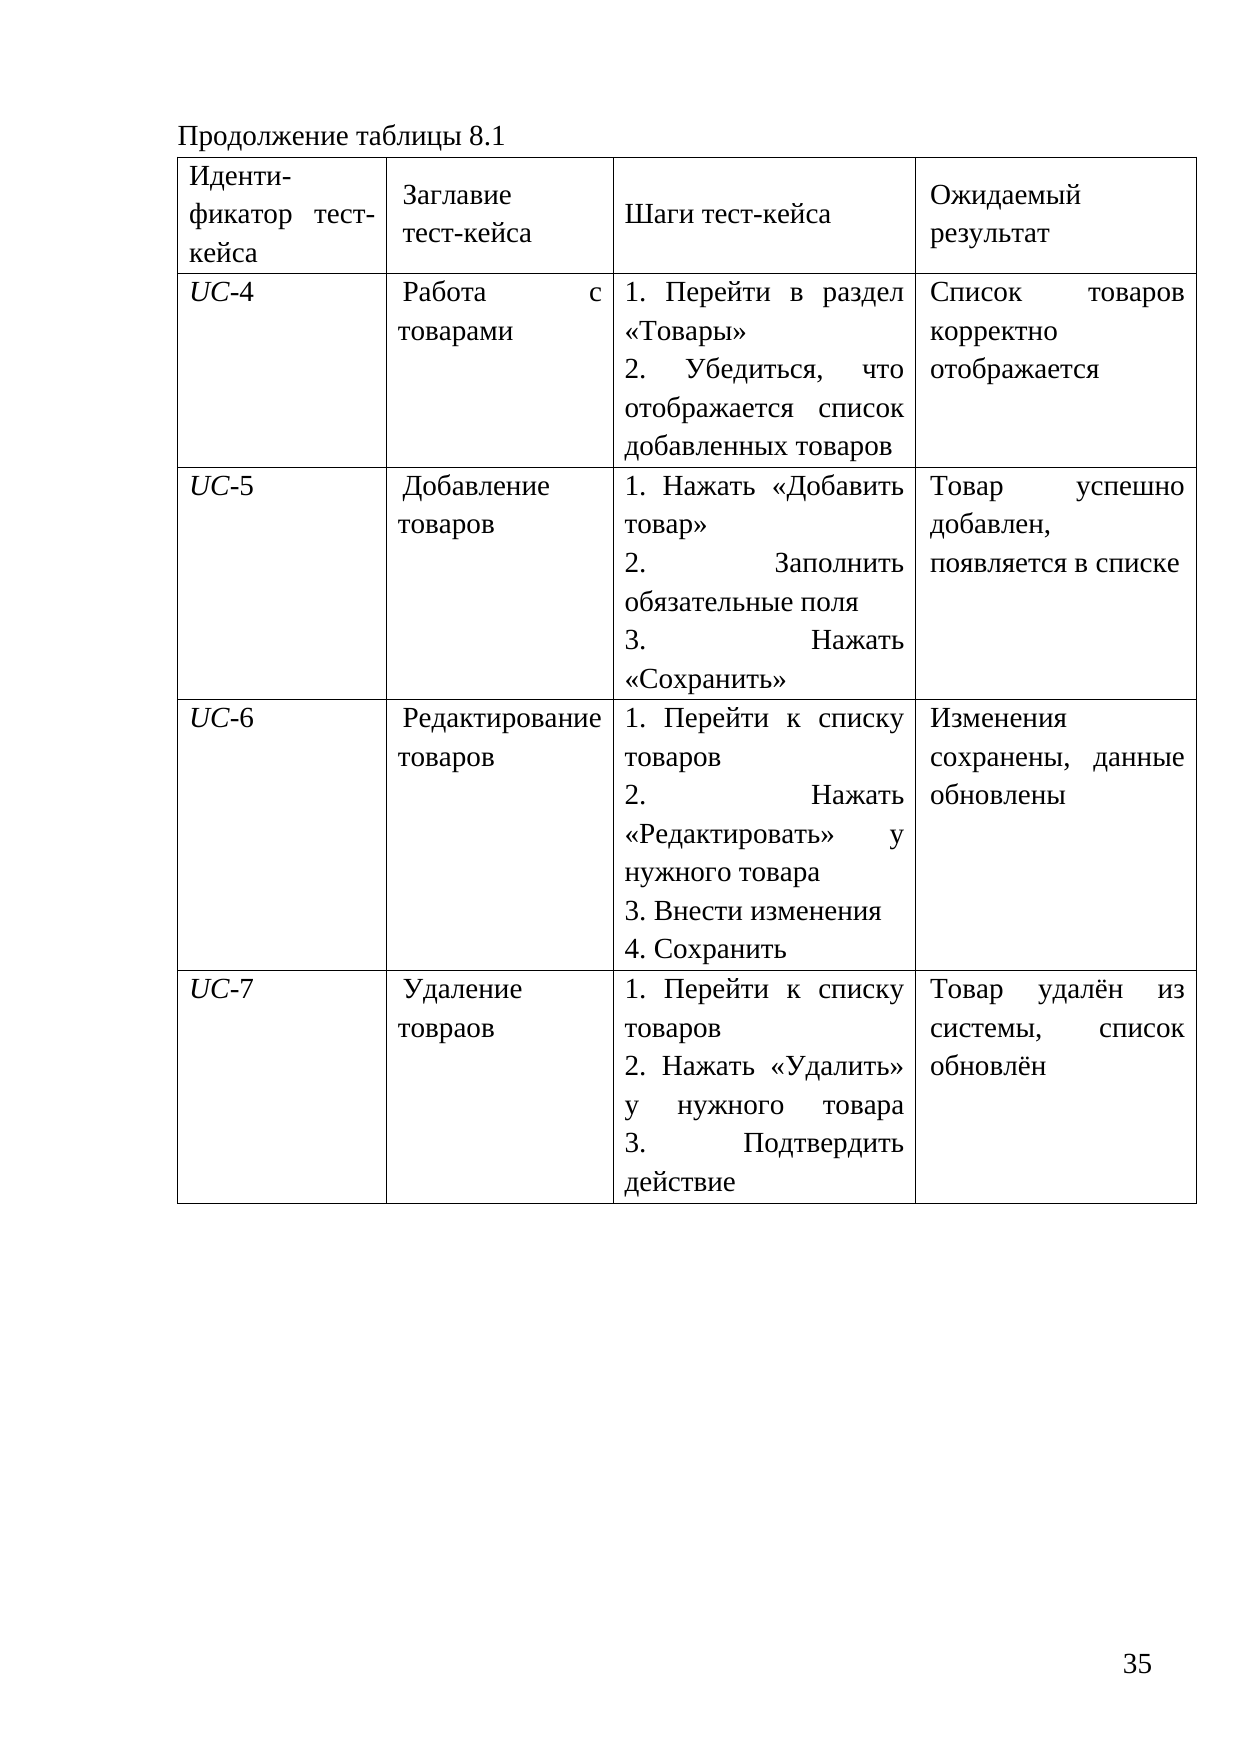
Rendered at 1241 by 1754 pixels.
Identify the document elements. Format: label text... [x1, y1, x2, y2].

table_cell UC-7 [178, 971, 386, 1202]
table_cell Список товаров корректно отображается [916, 274, 1196, 467]
table_cell 1. Перейти к списку товаров 2. Нажать «Удалить» у нужного товара 3. Подтвердить действие [614, 971, 915, 1202]
table_header Иденти-фикатор тест-кейса [178, 158, 386, 273]
table_header Ожидаемый результат [916, 158, 1196, 273]
table_cell 1. Нажать «Добавить товар» 2. Заполнить обязательные поля 3. Нажать «Сохранить» [614, 468, 915, 699]
table_cell Редактирование товаров [387, 700, 613, 970]
table_cell 1. Перейти в раздел «Товары» 2. Убедиться, что отображается список добавленных товаров [614, 274, 915, 467]
table_cell Удаление товраов [387, 971, 613, 1202]
table_cell 1. Перейти к списку товаров 2. Нажать «Редактировать» у нужного товара 3. Внести изменения 4. Сохранить [614, 700, 915, 970]
table_header Шаги тест-кейса [614, 158, 915, 273]
table_cell Работа с товарами [387, 274, 613, 467]
table_header Заглавие тест-кейса [387, 158, 613, 273]
table_cell UC-5 [178, 468, 386, 699]
table_cell Товар успешно добавлен, появляется в списке [916, 468, 1196, 699]
table_cell Добавление товаров [387, 468, 613, 699]
table_cell UC-4 [178, 274, 386, 467]
table_cell Изменения сохранены, данные обновлены [916, 700, 1196, 970]
table_cell UC-6 [178, 700, 386, 970]
table_cell Товар удалён из системы, список обновлён [916, 971, 1196, 1202]
text Продолжение таблицы 8.1 [177, 118, 1152, 152]
